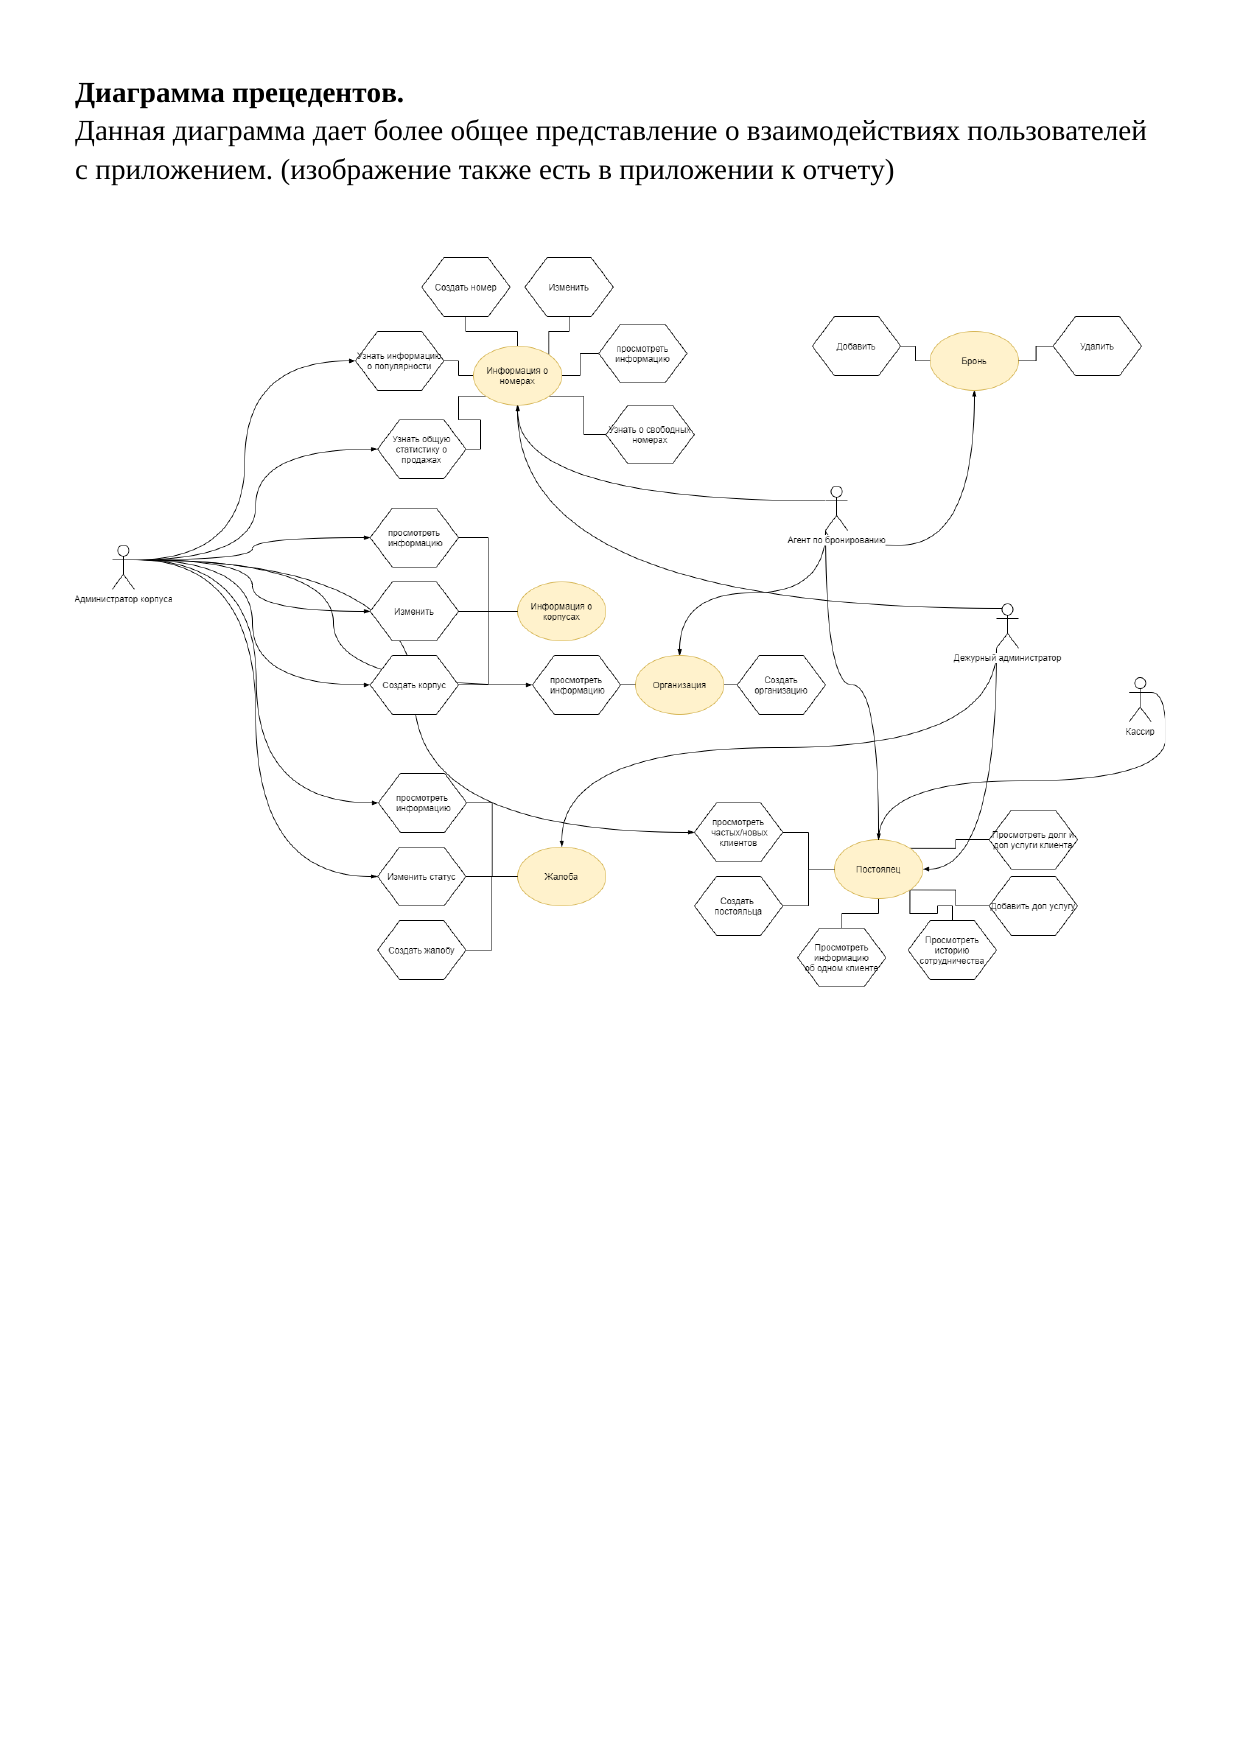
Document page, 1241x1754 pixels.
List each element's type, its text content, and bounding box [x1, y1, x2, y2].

text Данная диаграмма дает более общее представление о взаимодействиях пользователей с приложением. (изображение также есть в приложении к отчету) [75, 113, 1165, 186]
text Диаграмма прецедентов. [75, 75, 1165, 108]
picture [74, 257, 1166, 987]
